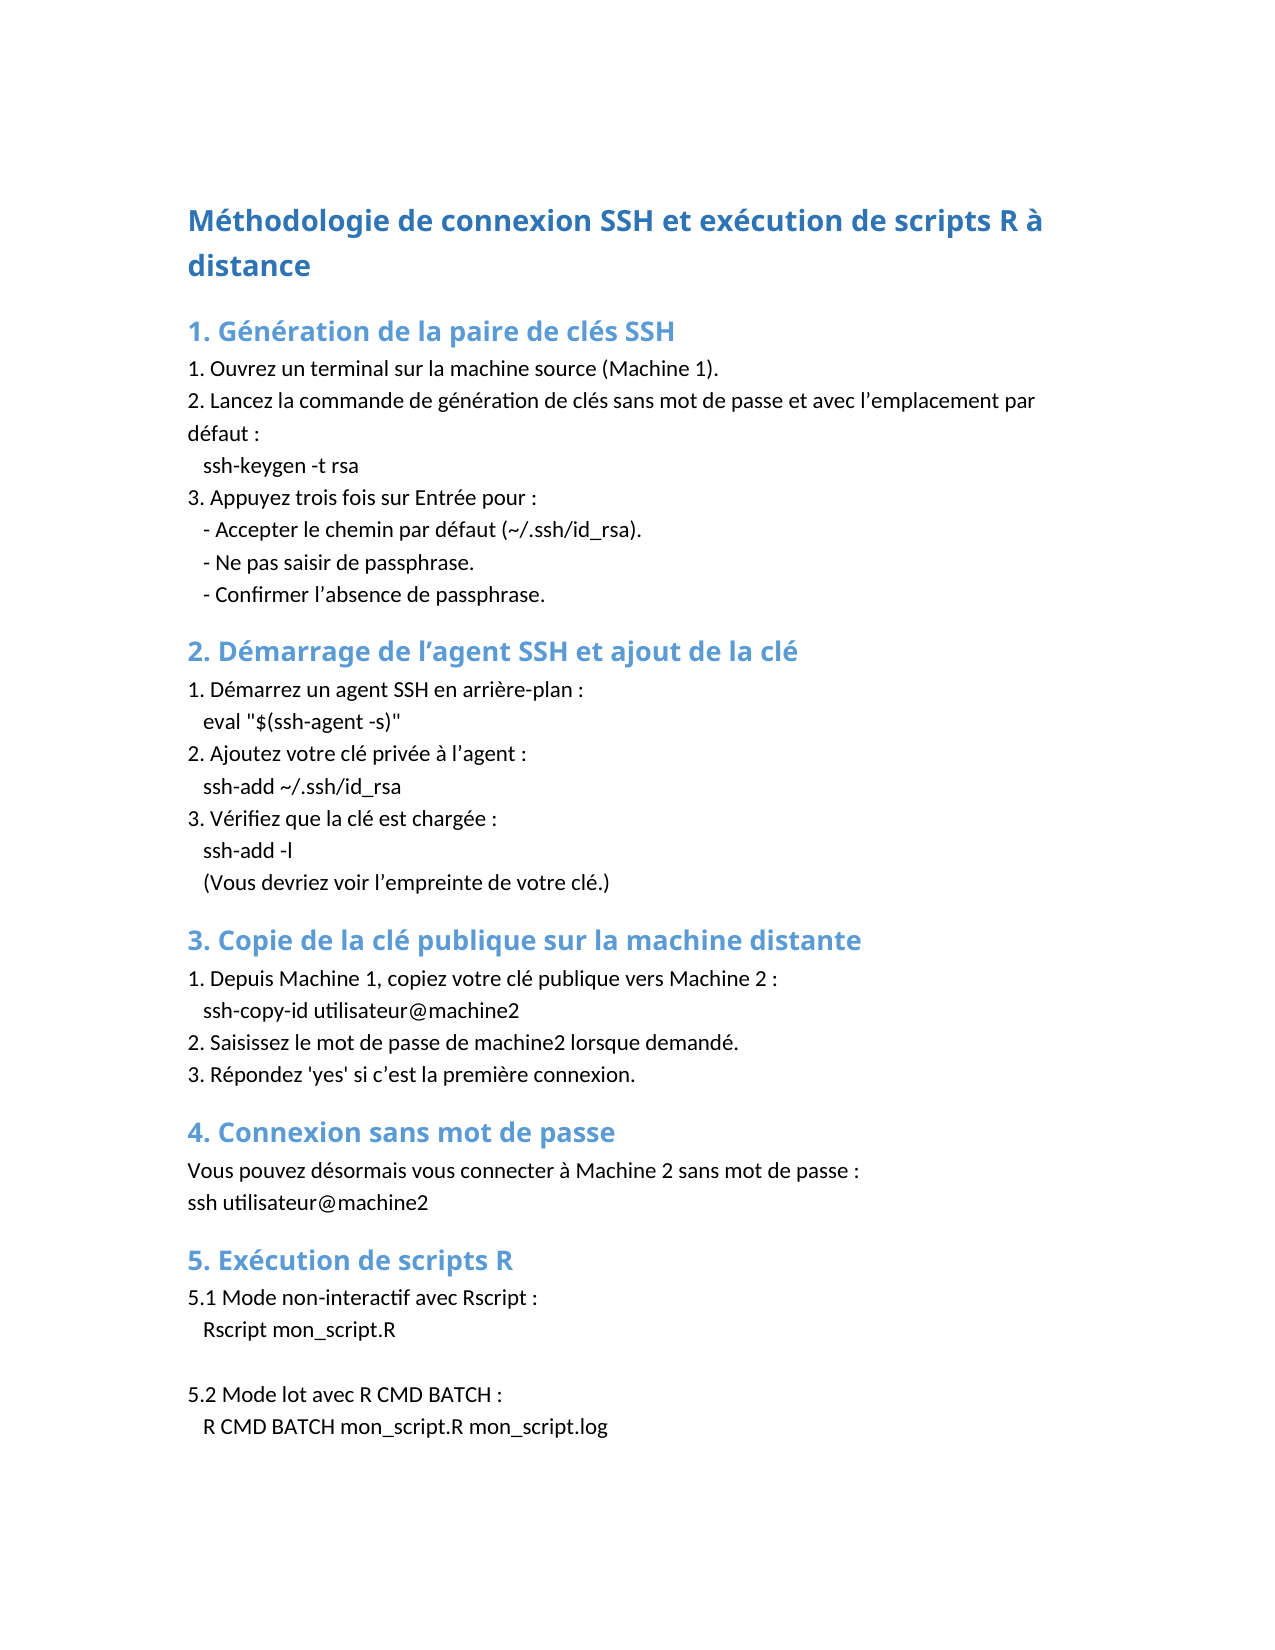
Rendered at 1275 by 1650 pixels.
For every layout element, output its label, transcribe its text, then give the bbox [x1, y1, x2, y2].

subtitle Méthodologie de connexion SSH et exécution de scripts R à distance [187, 200, 1087, 285]
text Vous pouvez désormais vous connecter à Machine 2 sans mot de passe : ssh utilisateur@machine2 [187, 1156, 1087, 1216]
text 1. Depuis Machine 1, copiez votre clé publique vers Machine 2 : ssh-copy-id utilisateur@machine2 2. Saisissez le mot de passe de machine2 lorsque demandé. 3. Répondez 'yes' si c’est la première connexion. [187, 964, 1087, 1088]
text 1. Ouvrez un terminal sur la machine source (Machine 1). 2. Lancez la commande de génération de clés sans mot de passe et avec l’emplacement par défaut : ssh-keygen -t rsa 3. Appuyez trois fois sur Entrée pour : - Accepter le chemin par défaut (~/.ssh/id_rsa). - Ne pas saisir de passphrase. - Confirmer l’absence de passphrase. [187, 354, 1087, 608]
subtitle 3. Copie de la clé publique sur la machine distante [187, 921, 1087, 958]
subtitle 1. Génération de la paire de clés SSH [187, 312, 1087, 349]
subtitle 5. Exécution de scripts R [187, 1241, 1087, 1278]
subtitle 4. Connexion sans mot de passe [187, 1113, 1087, 1150]
subtitle 2. Démarrage de l’agent SSH et ajout de la clé [187, 633, 1087, 670]
text 1. Démarrez un agent SSH en arrière-plan : eval "$(ssh-agent -s)" 2. Ajoutez votre clé privée à l’agent : ssh-add ~/.ssh/id_rsa 3. Vérifiez que la clé est chargée : ssh-add -l (Vous devriez voir l’empreinte de votre clé.) [187, 675, 1087, 896]
